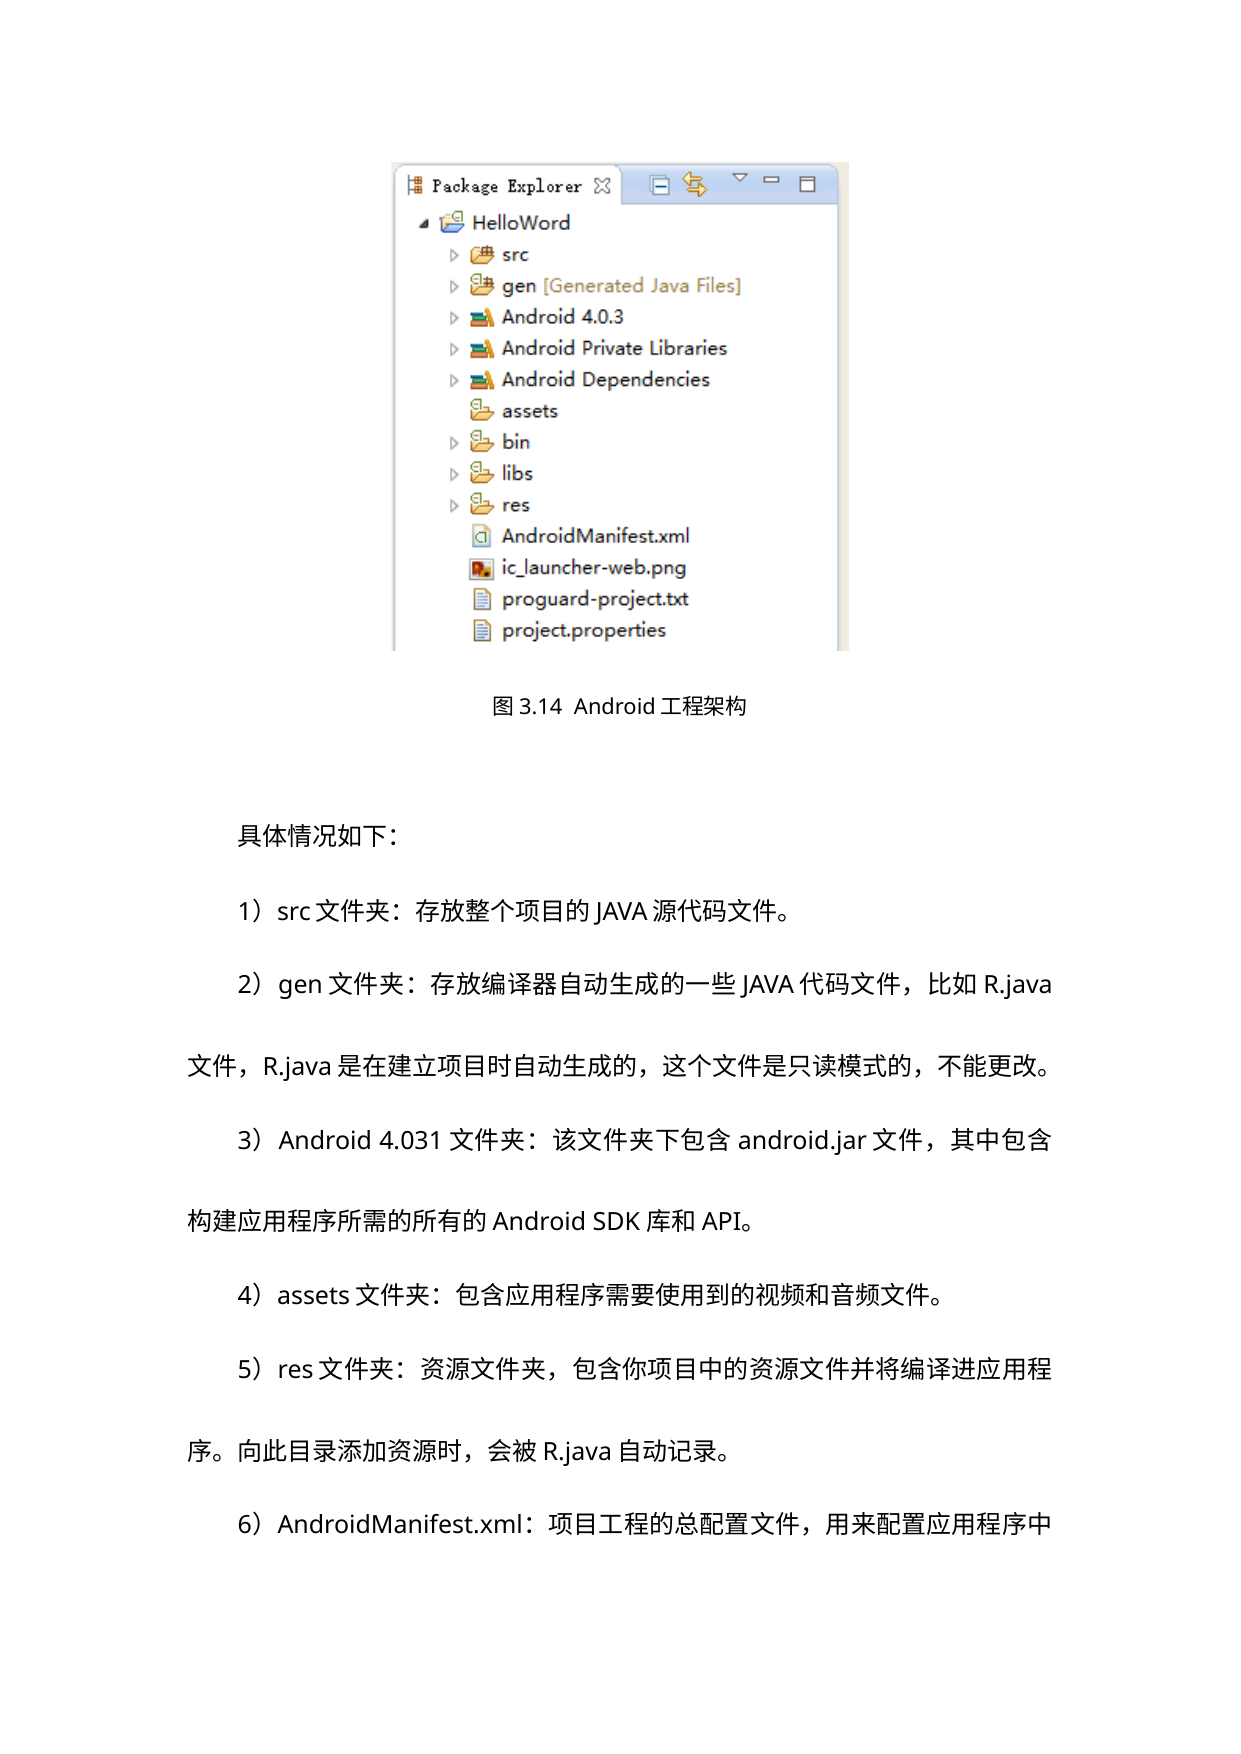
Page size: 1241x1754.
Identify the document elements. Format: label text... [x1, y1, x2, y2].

text 2）gen文件夹：存放编译器自动生成的一些JAVA代码文件，比如R.java文件，R.java是在建立项目时自动生成的，这个文件是只读模式的，不能更改。 [187, 951, 1053, 1097]
text 5）res文件夹：资源文件夹，包含你项目中的资源文件并将编译进应用程序。向此目录添加资源时，会被R.java自动记录。 [187, 1335, 1053, 1482]
picture [391, 162, 849, 651]
text 3）Android 4.031文件夹：该文件夹下包含android.jar文件，其中包含构建应用程序所需的所有的Android SDK 库和API。 [187, 1106, 1053, 1252]
text 具体情况如下： [187, 802, 1053, 867]
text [187, 1491, 1053, 1556]
text 图3.14 Android工程架构 [187, 689, 1053, 721]
text 4）assets文件夹：包含应用程序需要使用到的视频和音频文件。 [187, 1261, 1053, 1326]
text 1）src文件夹：存放整个项目的JAVA源代码文件。 [187, 877, 1053, 942]
